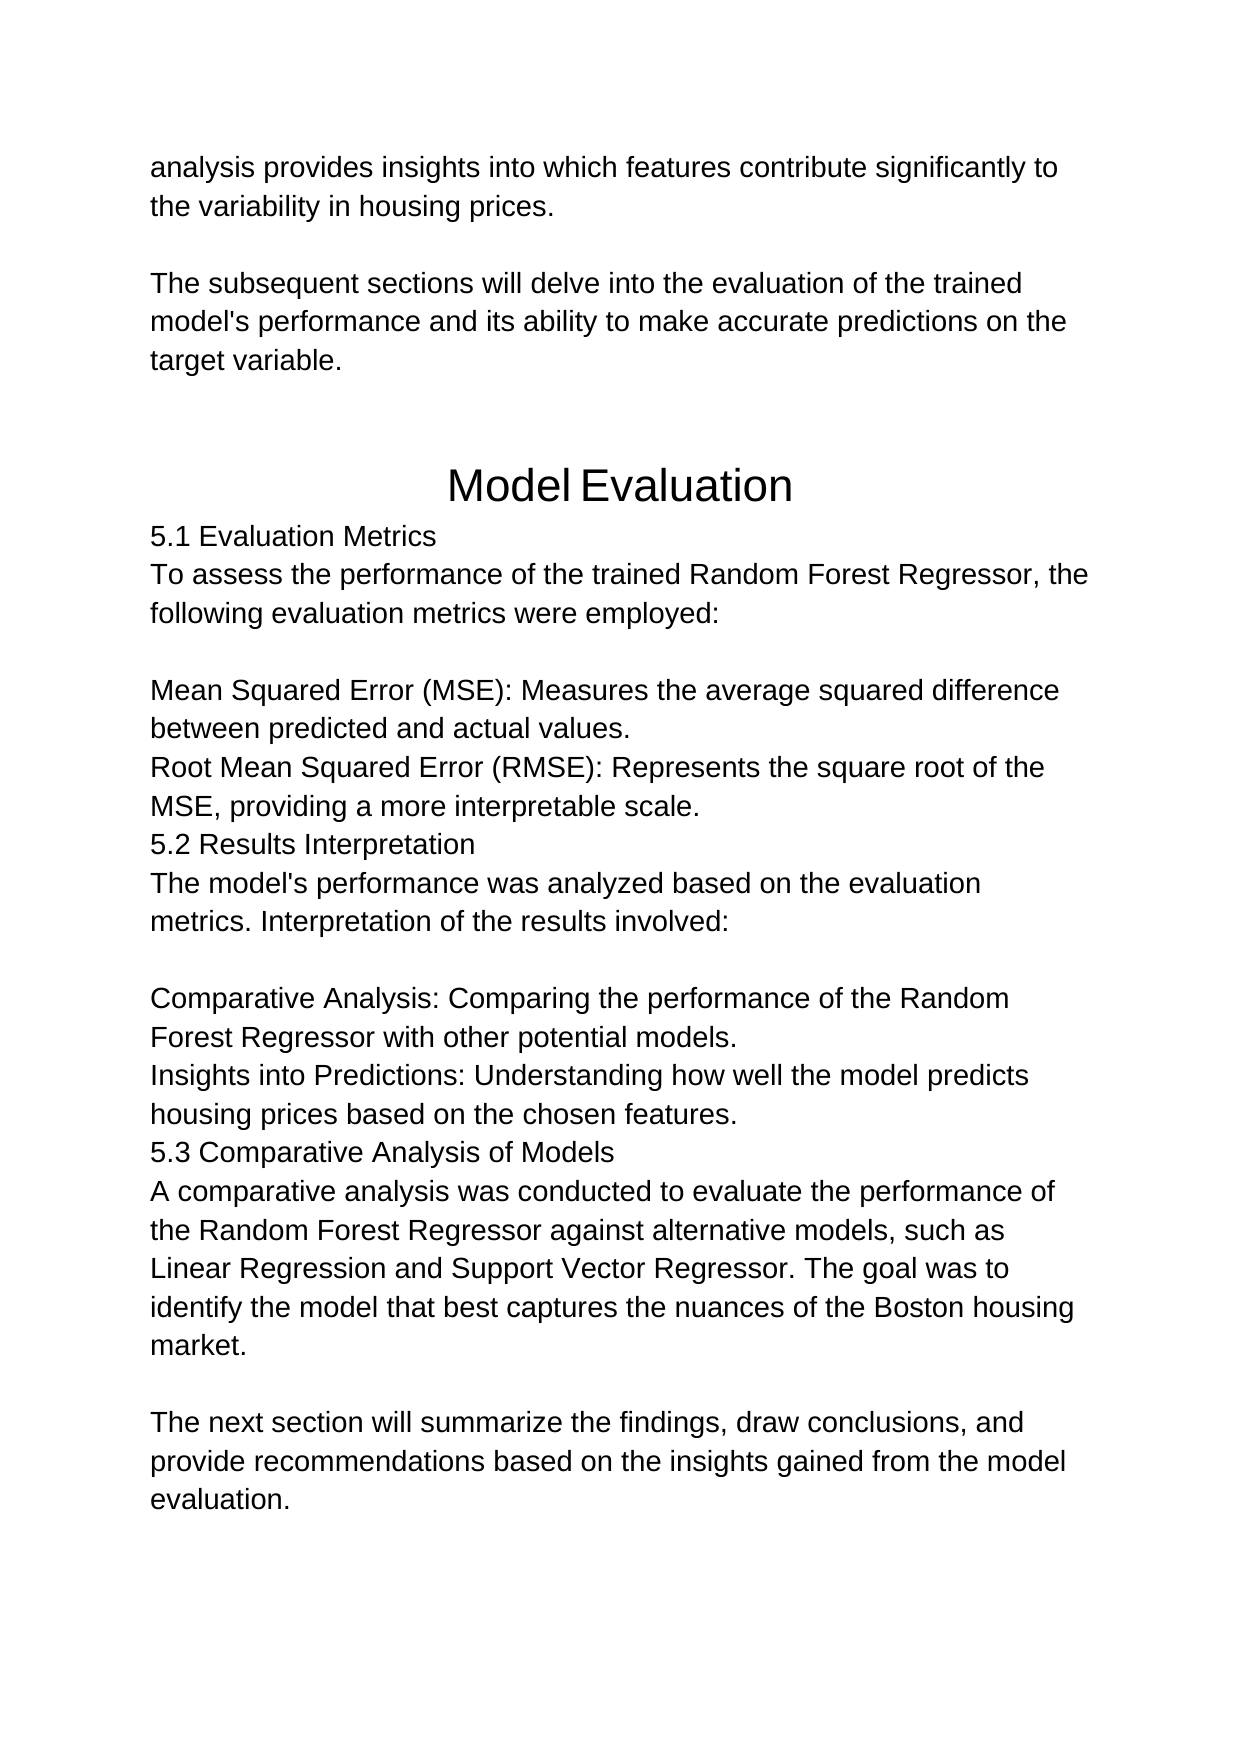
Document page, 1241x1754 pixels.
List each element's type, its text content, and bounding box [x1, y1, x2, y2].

text A comparative analysis was conducted to evaluate the performance of the Random Forest Regressor against alternative models, such as Linear Regression and Support Vector Regressor. The goal was to identify the model that best captures the nuances of the Boston housing market. [150, 1174, 1090, 1362]
text 5.1 Evaluation Metrics [150, 519, 1090, 552]
text The model's performance was analyzed based on the evaluation metrics. Interpretation of the results involved: [150, 866, 1090, 938]
text 5.3 Comparative Analysis of Models [150, 1136, 1090, 1169]
text The subsequent sections will delve into the evaluation of the trained model's performance and its ability to make accurate predictions on the target variable. [150, 266, 1090, 376]
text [150, 150, 1090, 222]
text Comparative Analysis: Comparing the performance of the Random Forest Regressor with other potential models. [150, 981, 1090, 1053]
text To assess the performance of the trained Random Forest Regressor, the following evaluation metrics were employed: [150, 557, 1090, 629]
text 5.2 Results Interpretation [150, 827, 1090, 861]
text The next section will summarize the findings, draw conclusions, and provide recommendations based on the insights gained from the model evaluation. [150, 1405, 1090, 1516]
text Mean Squared Error (MSE): Measures the average squared difference between predicted and actual values. [150, 673, 1090, 745]
text Root Mean Squared Error (RMSE): Represents the square root of the MSE, providing a more interpretable scale. [150, 750, 1090, 822]
text Model Evaluation [150, 458, 1090, 511]
text Insights into Predictions: Understanding how well the model predicts housing prices based on the chosen features. [150, 1058, 1090, 1131]
